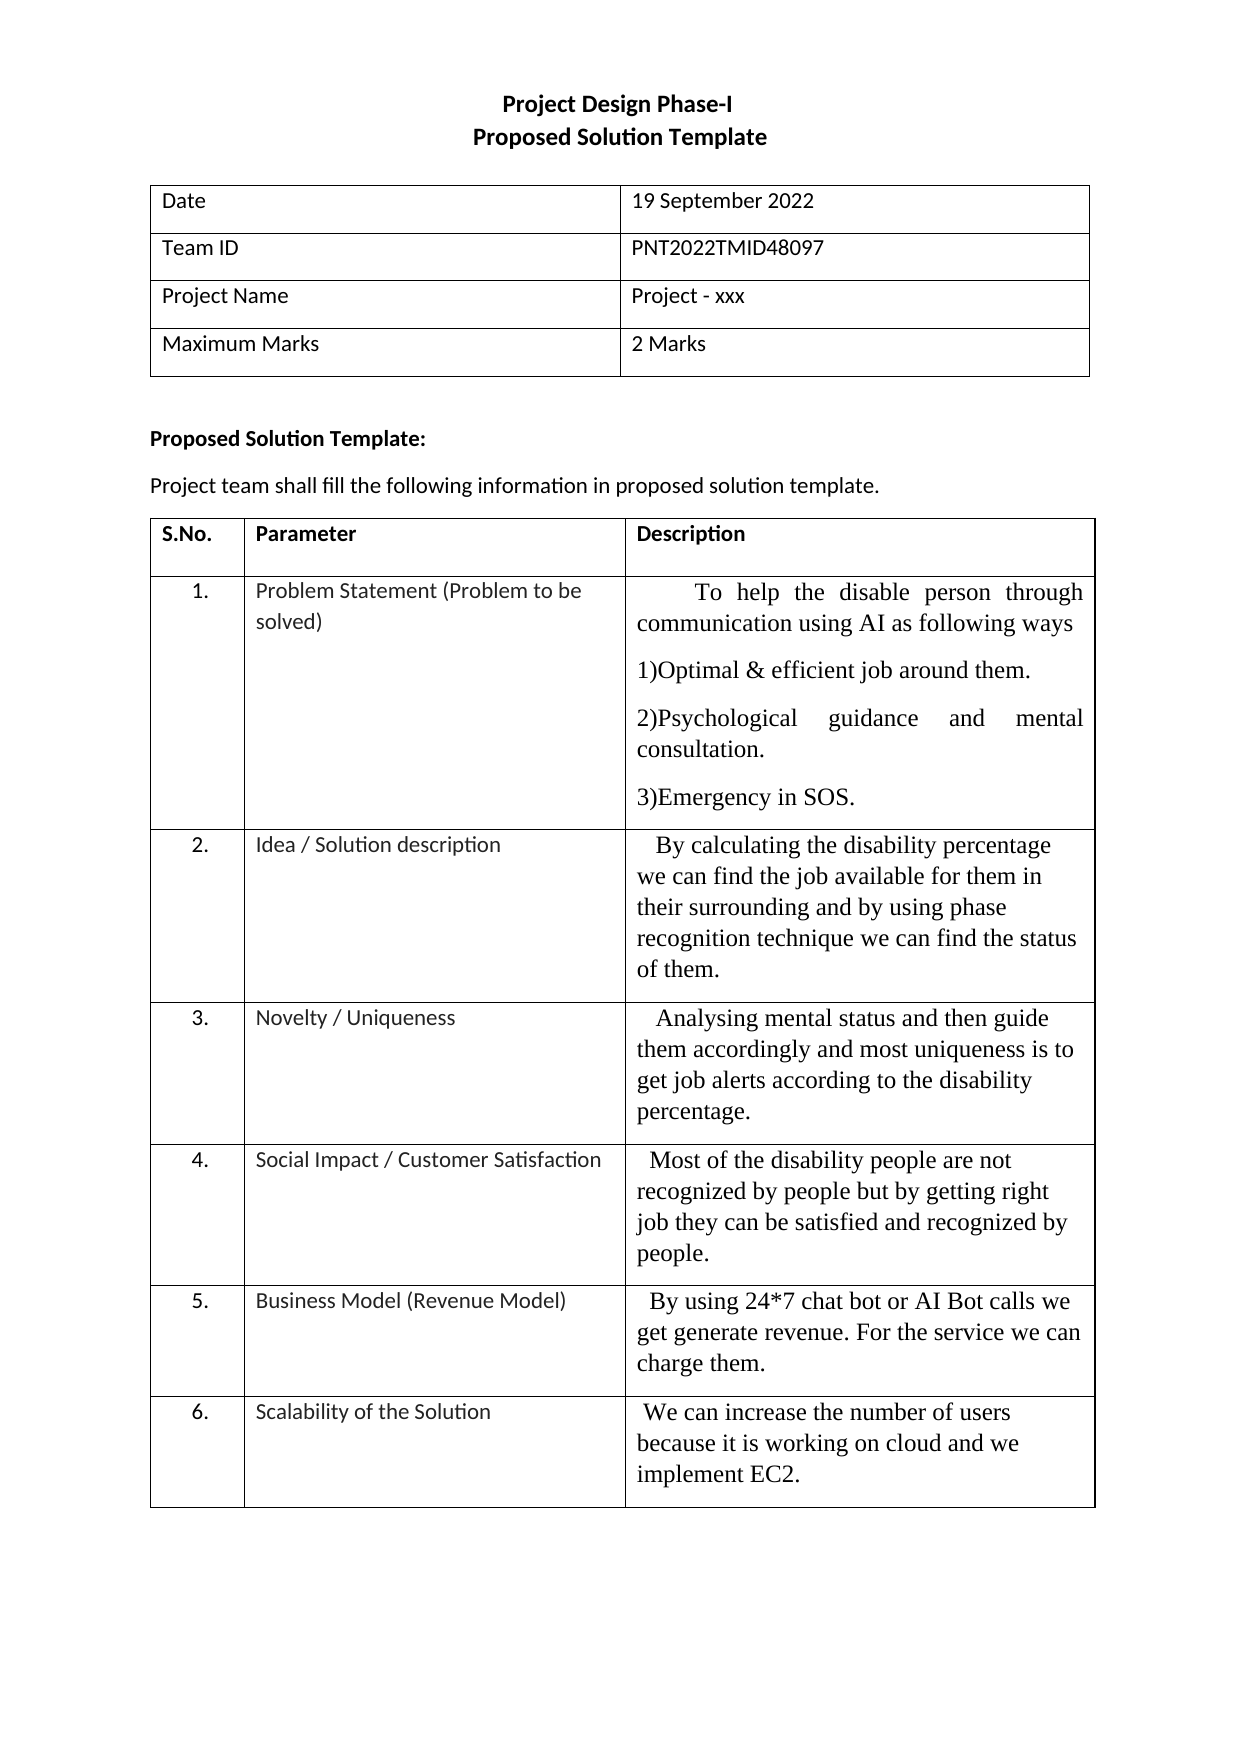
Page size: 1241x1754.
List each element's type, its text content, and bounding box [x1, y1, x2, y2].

table_cell Novelty / Uniqueness [245, 1003, 625, 1144]
table_cell To help the disable person through communication using AI as following ways 1)Optimal & efficient job around them. 2)Psychological guidance and mental consultation. 3)Emergency in SOS. [626, 577, 1094, 829]
table_cell Team ID [151, 234, 620, 280]
table_cell Project Name [151, 281, 620, 328]
table_cell 2 Marks [621, 329, 1089, 376]
table_cell [151, 1286, 244, 1396]
table_cell PNT2022TMID48097 [621, 234, 1089, 280]
table_cell [151, 1145, 244, 1285]
text Proposed Solution Template [150, 122, 1090, 152]
table_cell [151, 1397, 244, 1507]
list Project Design Phase-I [225, 89, 1090, 119]
table_cell Maximum Marks [151, 329, 620, 376]
table_cell Project - xxx [621, 281, 1089, 328]
table_header 19 September 2022 [621, 186, 1089, 232]
table_cell Idea / Solution description [245, 830, 625, 1002]
table_cell By calculating the disability percentage we can find the job available for them in their surrounding and by using phase recognition technique we can find the status of them. [626, 830, 1094, 1002]
table_cell By using 24*7 chat bot or AI Bot calls we get generate revenue. For the service we can charge them. [626, 1286, 1094, 1396]
table_cell Business Model (Revenue Model) [245, 1286, 625, 1396]
text Project team shall fill the following information in proposed solution template. [150, 471, 1090, 499]
table_header Description [626, 519, 1094, 576]
table_cell [151, 577, 244, 829]
table_cell Scalability of the Solution [245, 1397, 625, 1507]
table_header S.No. [151, 519, 244, 576]
table_cell We can increase the number of users because it is working on cloud and we implement EC2. [626, 1397, 1094, 1507]
table_cell [151, 1003, 244, 1144]
table_cell Most of the disability people are not recognized by people but by getting right job they can be satisfied and recognized by people. [626, 1145, 1094, 1285]
table_header Date [151, 186, 620, 232]
text Proposed Solution Template: [150, 424, 1090, 452]
table_cell Analysing mental status and then guide them accordingly and most uniqueness is to get job alerts according to the disability percentage. [626, 1003, 1094, 1144]
table_cell Problem Statement (Problem to be solved) [245, 577, 625, 829]
table_header Parameter [245, 519, 625, 576]
table_cell Social Impact / Customer Satisfaction [245, 1145, 625, 1285]
table_cell [151, 830, 244, 1002]
